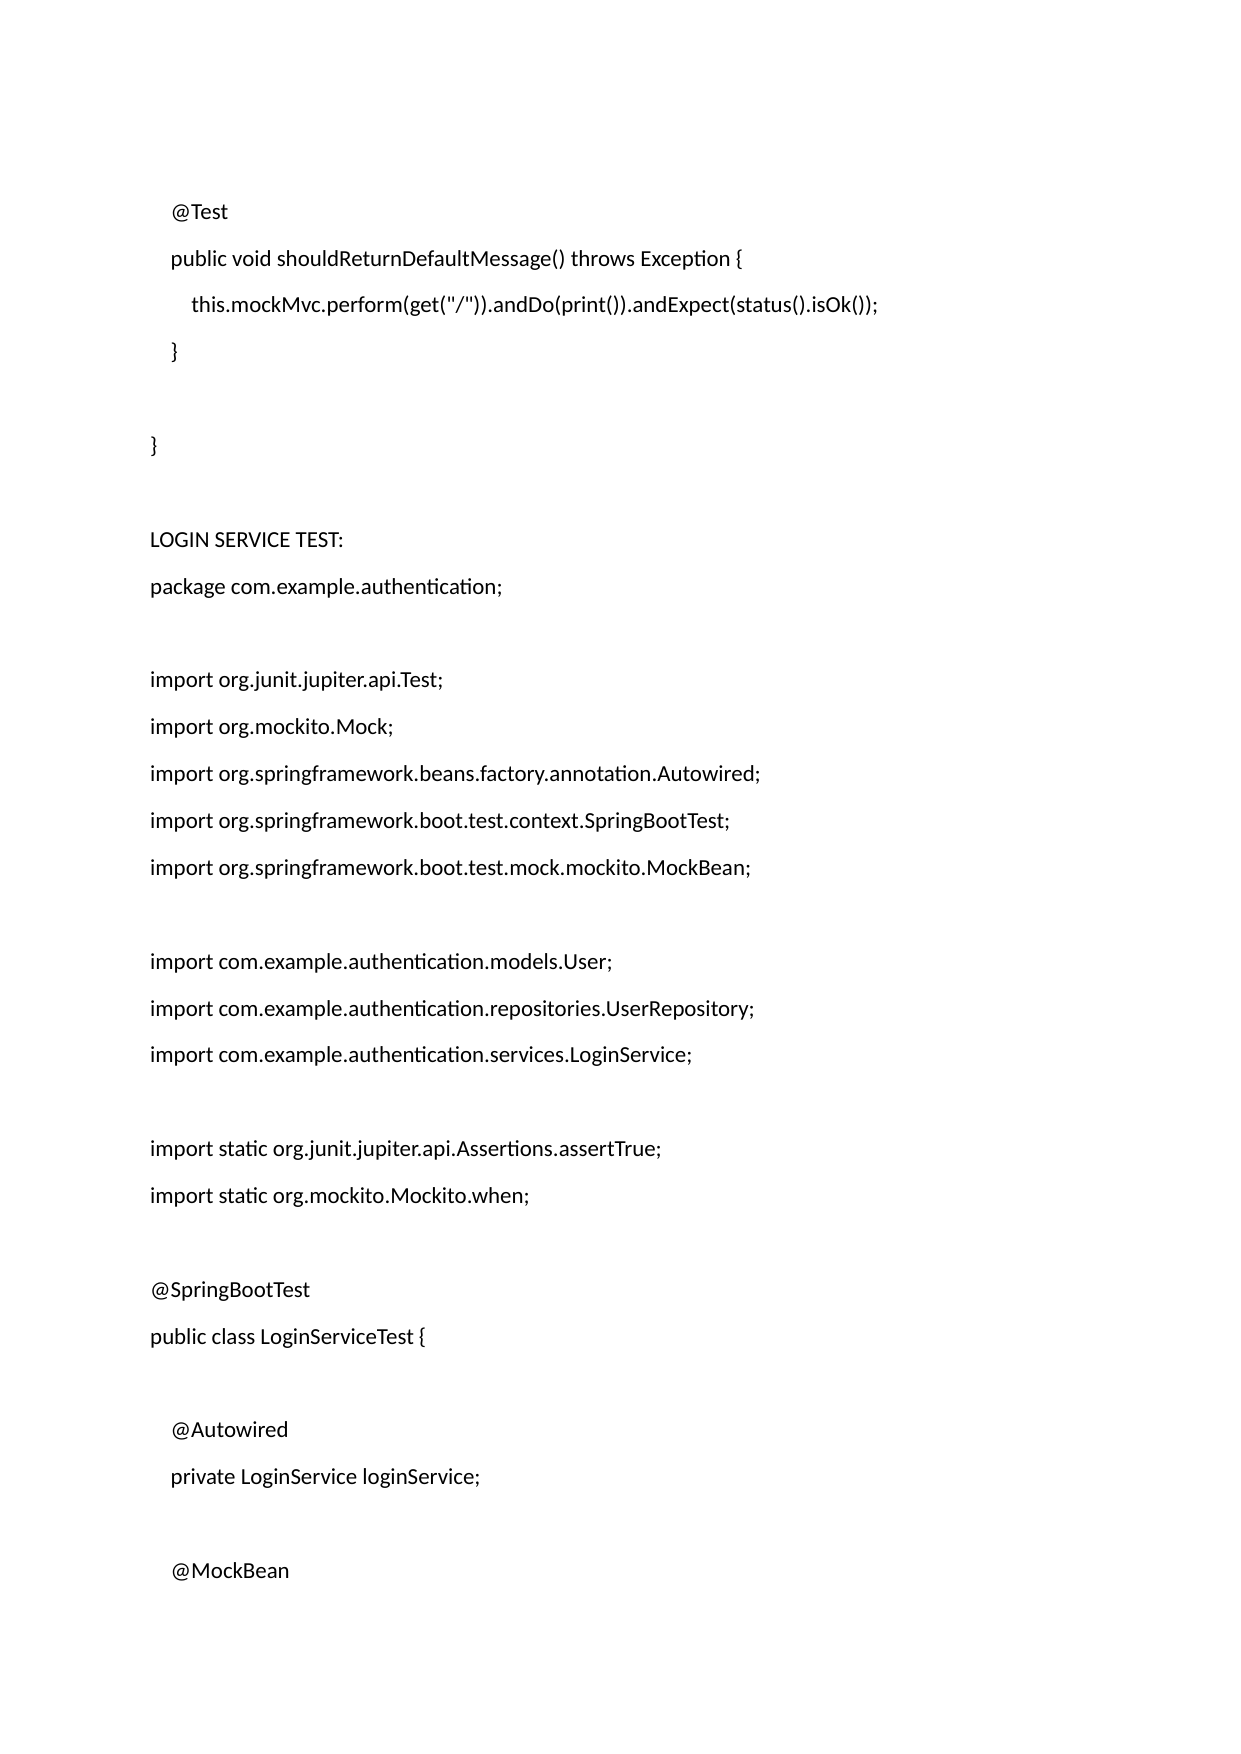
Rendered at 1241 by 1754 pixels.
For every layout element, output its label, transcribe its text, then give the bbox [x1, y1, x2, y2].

text import com.example.authentication.repositories.UserRepository; [150, 994, 1090, 1022]
text import com.example.authentication.services.LoginService; [150, 1041, 1090, 1069]
text import org.springframework.beans.factory.annotation.Autowired; [150, 759, 1090, 787]
text } [150, 431, 1090, 459]
text import org.springframework.boot.test.context.SpringBootTest; [150, 806, 1090, 834]
text import org.springframework.boot.test.mock.mockito.MockBean; [150, 853, 1090, 881]
text @MockBean [150, 1556, 1090, 1584]
text @SpringBootTest [150, 1275, 1090, 1303]
text import static org.junit.jupiter.api.Assertions.assertTrue; [150, 1134, 1090, 1162]
text import com.example.authentication.models.User; [150, 947, 1090, 975]
text import static org.mockito.Mockito.when; [150, 1181, 1090, 1209]
text @Autowired [150, 1416, 1090, 1444]
text import org.mockito.Mock; [150, 712, 1090, 741]
text LOGIN SERVICE TEST: [150, 525, 1090, 553]
text @Test [150, 197, 1090, 225]
text private LoginService loginService; [150, 1462, 1090, 1491]
text this.mockMvc.perform(get("/")).andDo(print()).andExpect(status().isOk()); [150, 291, 1090, 319]
text public class LoginServiceTest { [150, 1322, 1090, 1350]
text package com.example.authentication; [150, 572, 1090, 600]
text } [150, 337, 1090, 366]
text public void shouldReturnDefaultMessage() throws Exception { [150, 244, 1090, 272]
text import org.junit.jupiter.api.Test; [150, 666, 1090, 694]
